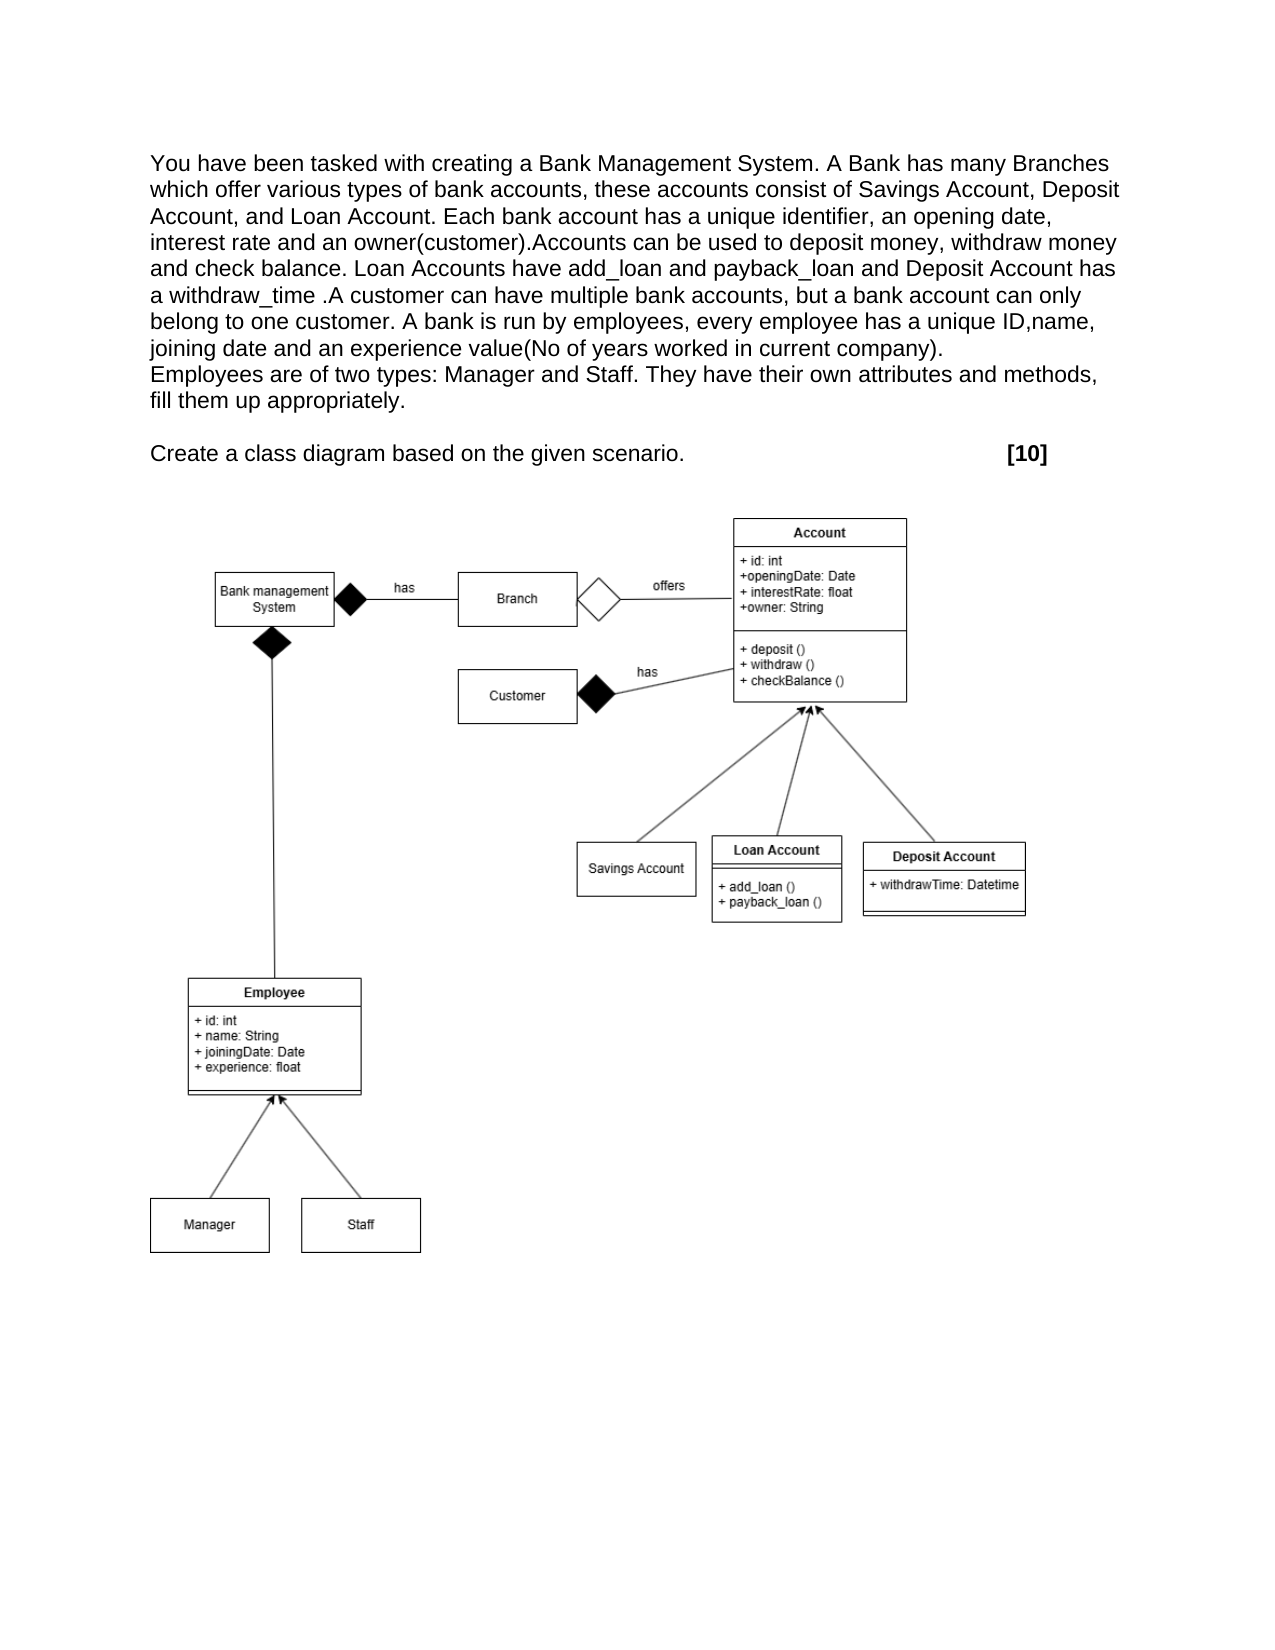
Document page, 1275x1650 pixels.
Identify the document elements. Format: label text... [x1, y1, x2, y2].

text Create a class diagram based on the given scenario. [10] [150, 440, 1125, 466]
picture [150, 518, 1026, 1253]
text You have been tasked with creating a Bank Management System. A Bank has many Branches which offer various types of bank accounts, these accounts consist of Savings Account, Deposit Account, and Loan Account. Each bank account has a unique identifier, an opening date, interest rate and an owner(customer).Accounts can be used to deposit money, withdraw money and check balance. Loan Accounts have add_loan and payback_loan and Deposit Account has a withdraw_time .A customer can have multiple bank accounts, but a bank account can only belong to one customer. A bank is run by employees, every employee has a unique ID,name, joining date and an experience value(No of years worked in current company). [150, 150, 1125, 361]
text Employees are of two types: Manager and Staff. They have their own attributes and methods, fill them up appropriately. [150, 361, 1125, 413]
